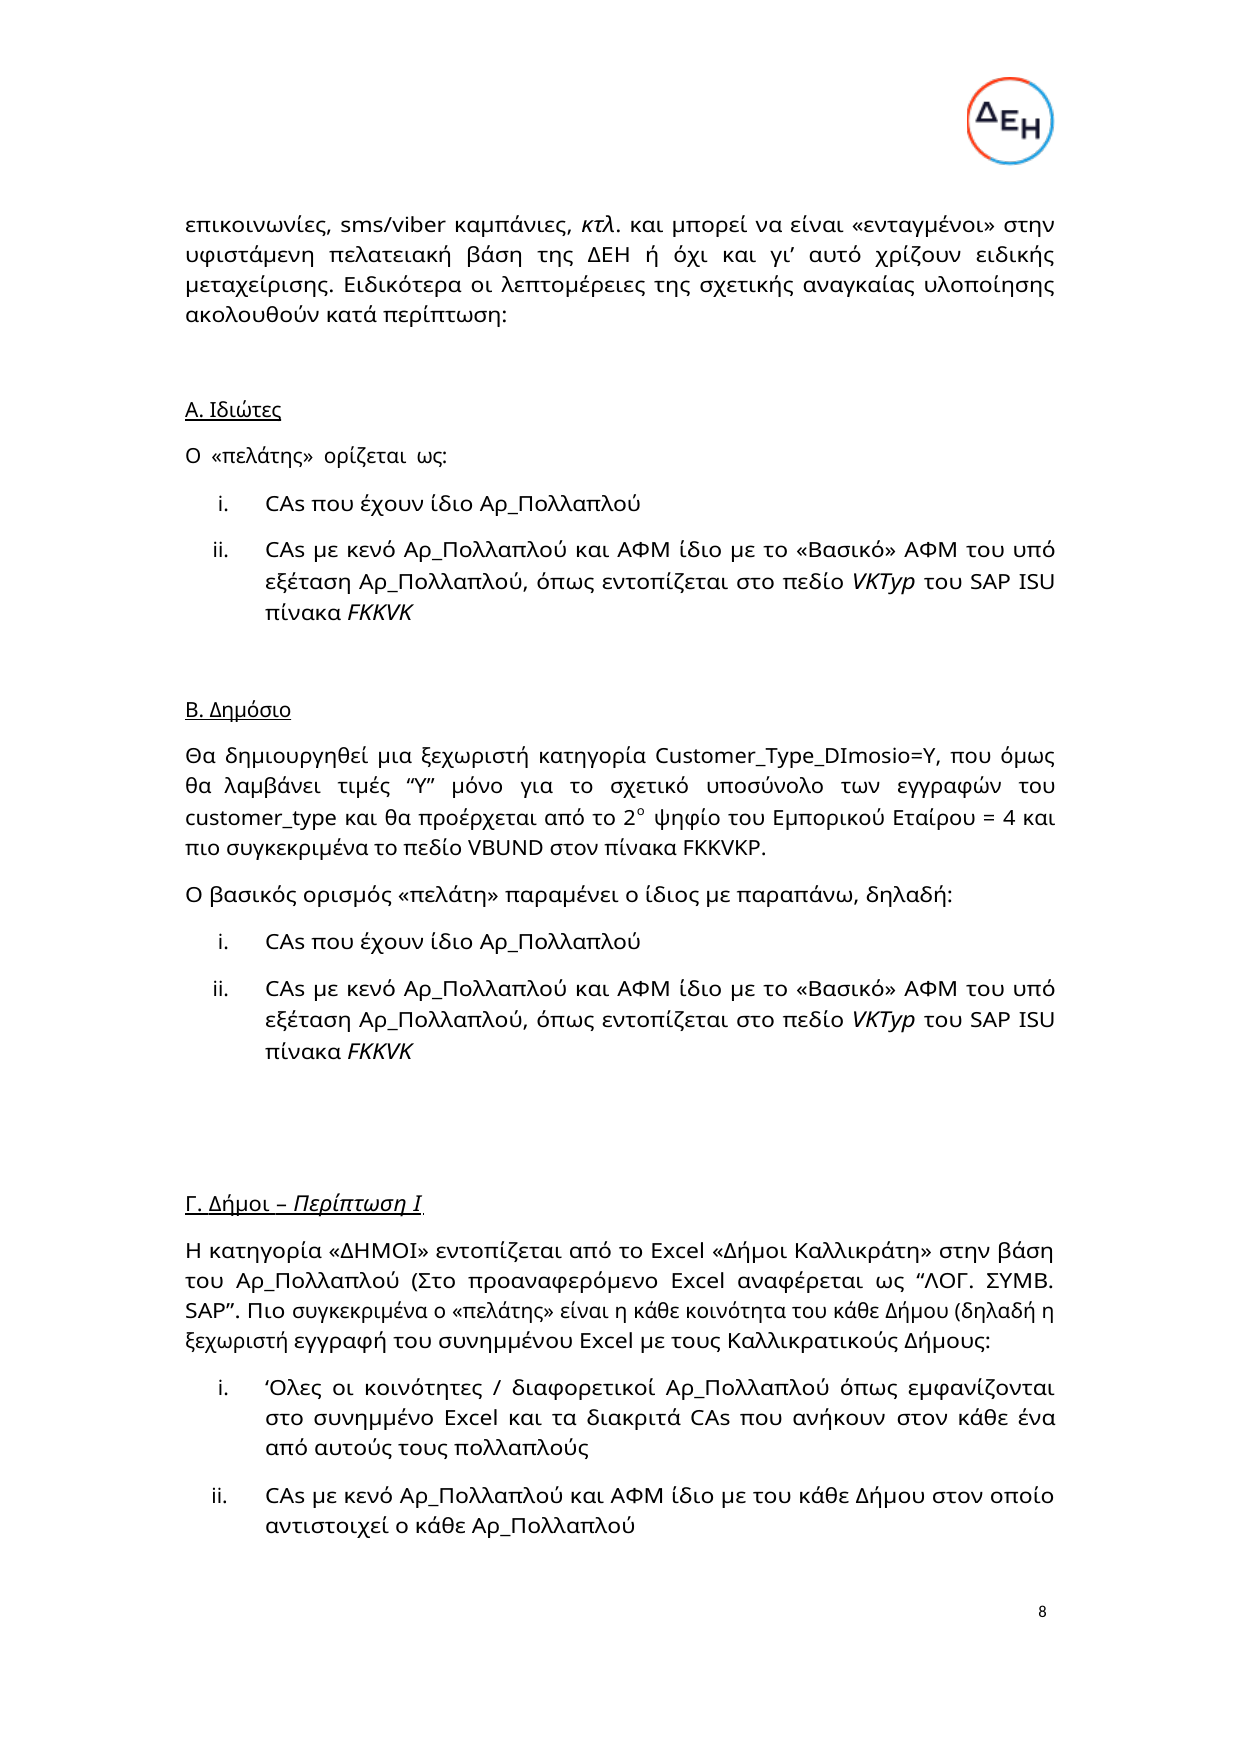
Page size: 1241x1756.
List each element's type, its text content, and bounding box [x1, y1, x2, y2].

list CAs με κενό Αρ_Πολλαπλού και ΑΦΜ ίδιο με του κάθε Δήμου στον οποίο αντιστοιχεί ο κάθε Αρ_Πολλαπλού [211, 1481, 1056, 1539]
text Η κατηγορία «ΔΗΜΟΙ» εντοπίζεται από το Excel «Δήμοι Καλλικράτη» στην βάση του Αρ_Πολλαπλού (Στο προαναφερόμενο Excel αναφέρεται ως “ΛΟΓ. ΣΥΜΒ. SAP”. Πιο συγκεκριμένα ο «πελάτης» είναι η κάθε κοινότητα του κάθε Δήμου (δηλαδή η ξεχωριστή εγγραφή του συνημμένου Excel με τους Καλλικρατικούς Δήμους: [185, 1236, 1056, 1355]
list CAs που έχουν ίδιο Αρ_Πολλαπλού [218, 489, 1076, 517]
text επικοινωνίες, sms/viber καμπάνιες, κτλ. και μπορεί να είναι «ενταγμένοι» στην υφιστάμενη πελατειακή βάση της ΔΕΗ ή όχι και γι’ αυτό χρίζουν ειδικής μεταχείρισης. Ειδικότερα οι λεπτομέρειες της σχετικής αναγκαίας υλοποίησης ακολουθούν κατά περίπτωση: [185, 208, 1056, 329]
text Α. Ιδιώτες [185, 395, 1076, 423]
text Β. Δημόσιο [185, 695, 1076, 723]
text O βασικός ορισμός «πελάτη» παραμένει ο ίδιος με παραπάνω, δηλαδή: [185, 880, 1076, 908]
picture [967, 77, 1055, 166]
text Γ. Δήμοι – Περίπτωση Ι [185, 1188, 1076, 1218]
list CAs με κενό Αρ_Πολλαπλού και ΑΦΜ ίδιο με το «Βασικό» ΑΦΜ του υπό εξέταση Αρ_Πολλαπλού, όπως εντοπίζεται στο πεδίο VKTyp του SAP ISU πίνακα FKKVK [212, 536, 1056, 627]
text Θα δημιουργηθεί μια ξεχωριστή κατηγορία Customer_Type_DImosio=Y, που όμως θα λαμβάνει τιμές “Y” μόνο για το σχετικό υποσύνολο των εγγραφών του customer_type και θα προέρχεται από το 2ο ψηφίο του Εμπορικού Εταίρου = 4 και πιο συγκεκριμένα το πεδίο VBUND στον πίνακα FKKVKP. [185, 742, 1056, 861]
text Ο «πελάτης» ορίζεται ως: [185, 442, 1076, 470]
list CAs που έχουν ίδιο Αρ_Πολλαπλού [218, 927, 1076, 955]
list ‘Ολες οι κοινότητες / διαφορετικοί Αρ_Πολλαπλού όπως εμφανίζονται στο συνημμένο Excel και τα διακριτά CAs που ανήκουν στον κάθε ένα από αυτούς τους πολλαπλούς [218, 1373, 1056, 1462]
list CAs με κενό Αρ_Πολλαπλού και ΑΦΜ ίδιο με το «Βασικό» ΑΦΜ του υπό εξέταση Αρ_Πολλαπλού, όπως εντοπίζεται στο πεδίο VKTyp του SAP ISU πίνακα FKKVK [212, 974, 1056, 1065]
